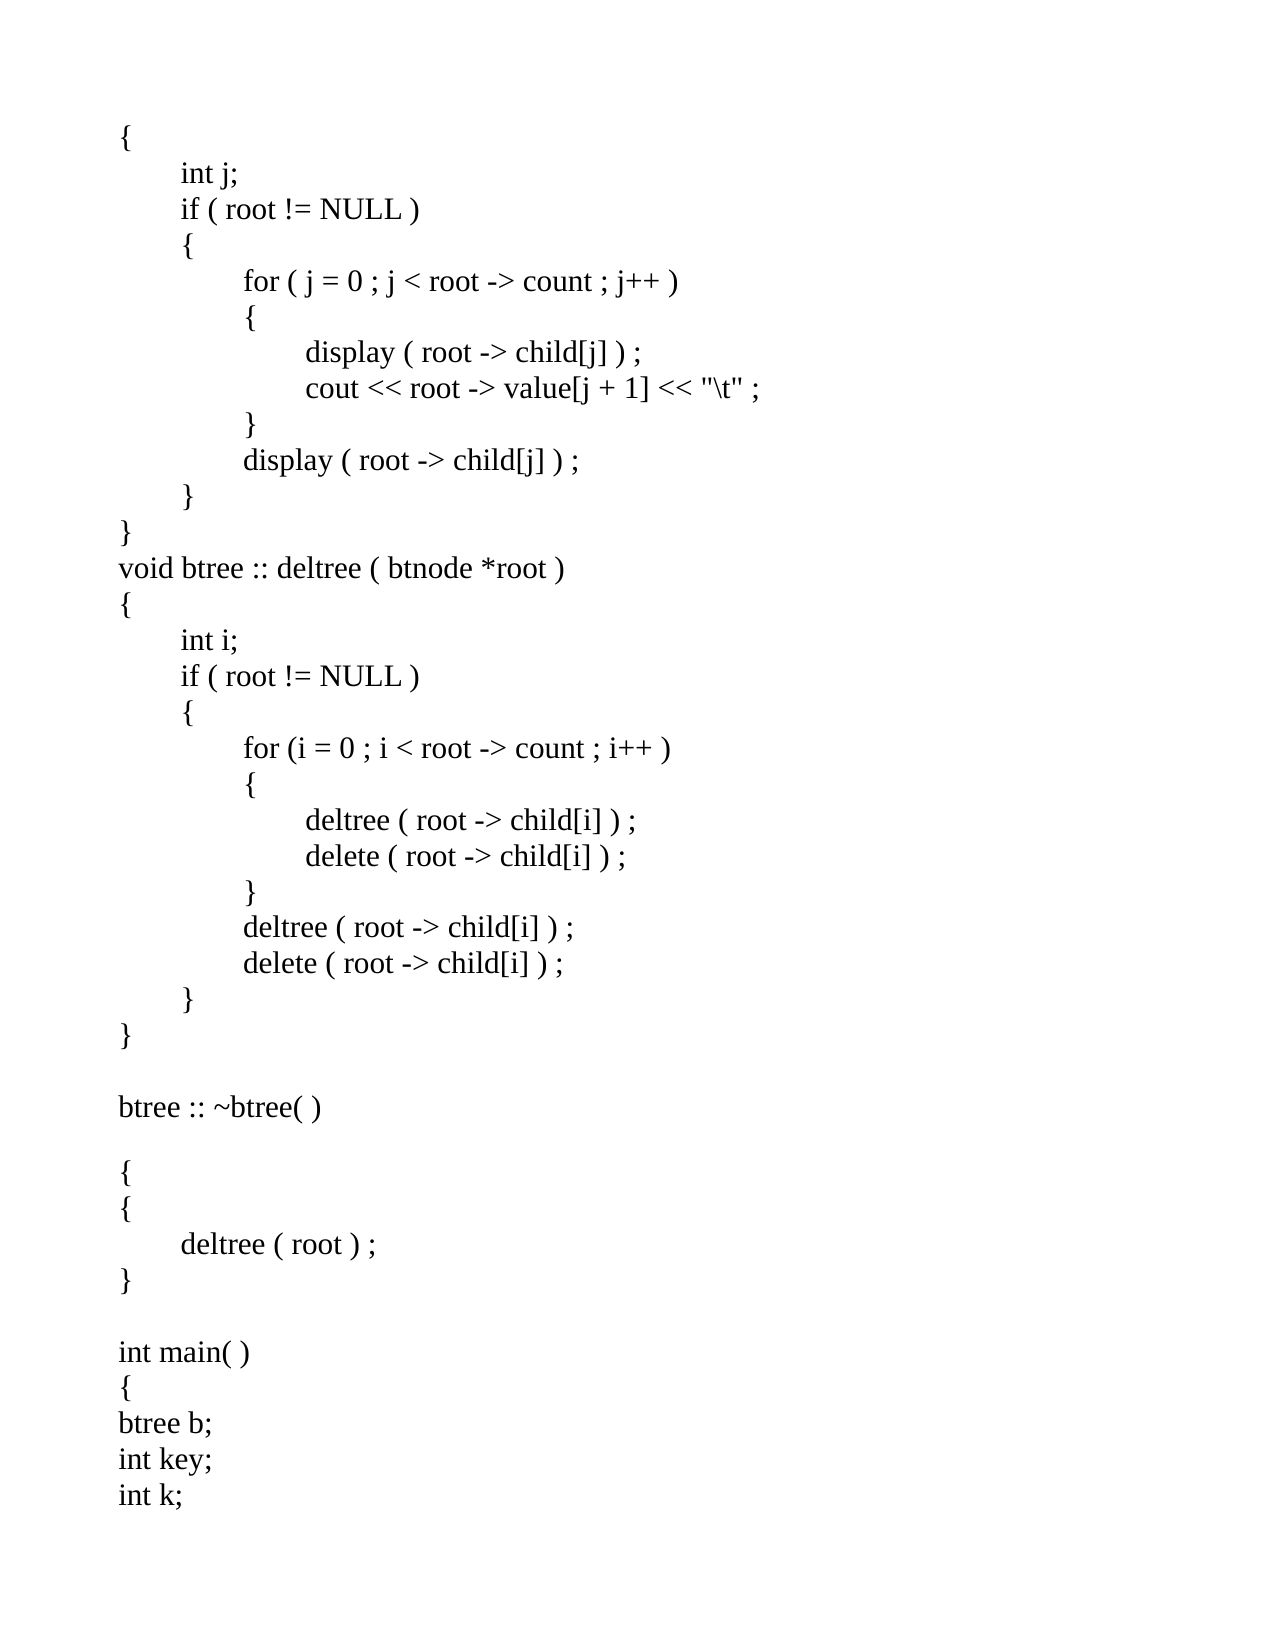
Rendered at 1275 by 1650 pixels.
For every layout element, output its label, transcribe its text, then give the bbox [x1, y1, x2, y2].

text int i; [118, 621, 1157, 657]
text { [118, 298, 1157, 334]
text } [118, 406, 1157, 442]
text { [118, 693, 1157, 729]
text btree b; [118, 1405, 1157, 1441]
text for ( j = 0 ; j < root -> count ; j++ ) [118, 262, 1157, 298]
text { [118, 1189, 1157, 1225]
text cout << root -> value[j + 1] << "\t" ; [118, 370, 1157, 406]
text deltree ( root -> child[i] ) ; [118, 909, 1157, 945]
text { [118, 585, 1157, 621]
text { [118, 765, 1157, 801]
text void btree :: deltree ( btnode *root ) [118, 549, 1157, 585]
text deltree ( root ) ; [118, 1225, 1157, 1261]
text display ( root -> child[j] ) ; [118, 334, 1157, 370]
text } [118, 477, 1157, 513]
text { [118, 226, 1157, 262]
text int main( ) [118, 1333, 1157, 1369]
text } [118, 873, 1157, 909]
text } [118, 513, 1157, 549]
text delete ( root -> child[i] ) ; [118, 945, 1157, 981]
text int key; [118, 1441, 1157, 1477]
text if ( root != NULL ) [118, 190, 1157, 226]
text { [118, 1369, 1157, 1405]
text delete ( root -> child[i] ) ; [118, 837, 1157, 873]
text btree :: ~btree( ) [118, 1088, 1157, 1124]
text deltree ( root -> child[i] ) ; [118, 801, 1157, 837]
text } [118, 1017, 1157, 1052]
text } [118, 1261, 1157, 1297]
text if ( root != NULL ) [118, 657, 1157, 693]
text display ( root -> child[j] ) ; [118, 442, 1157, 477]
text int j; [118, 154, 1157, 190]
text { [118, 118, 1157, 154]
text { [118, 1153, 1157, 1189]
text } [118, 981, 1157, 1017]
text for (i = 0 ; i < root -> count ; i++ ) [118, 729, 1157, 765]
text int k; [118, 1477, 1157, 1512]
